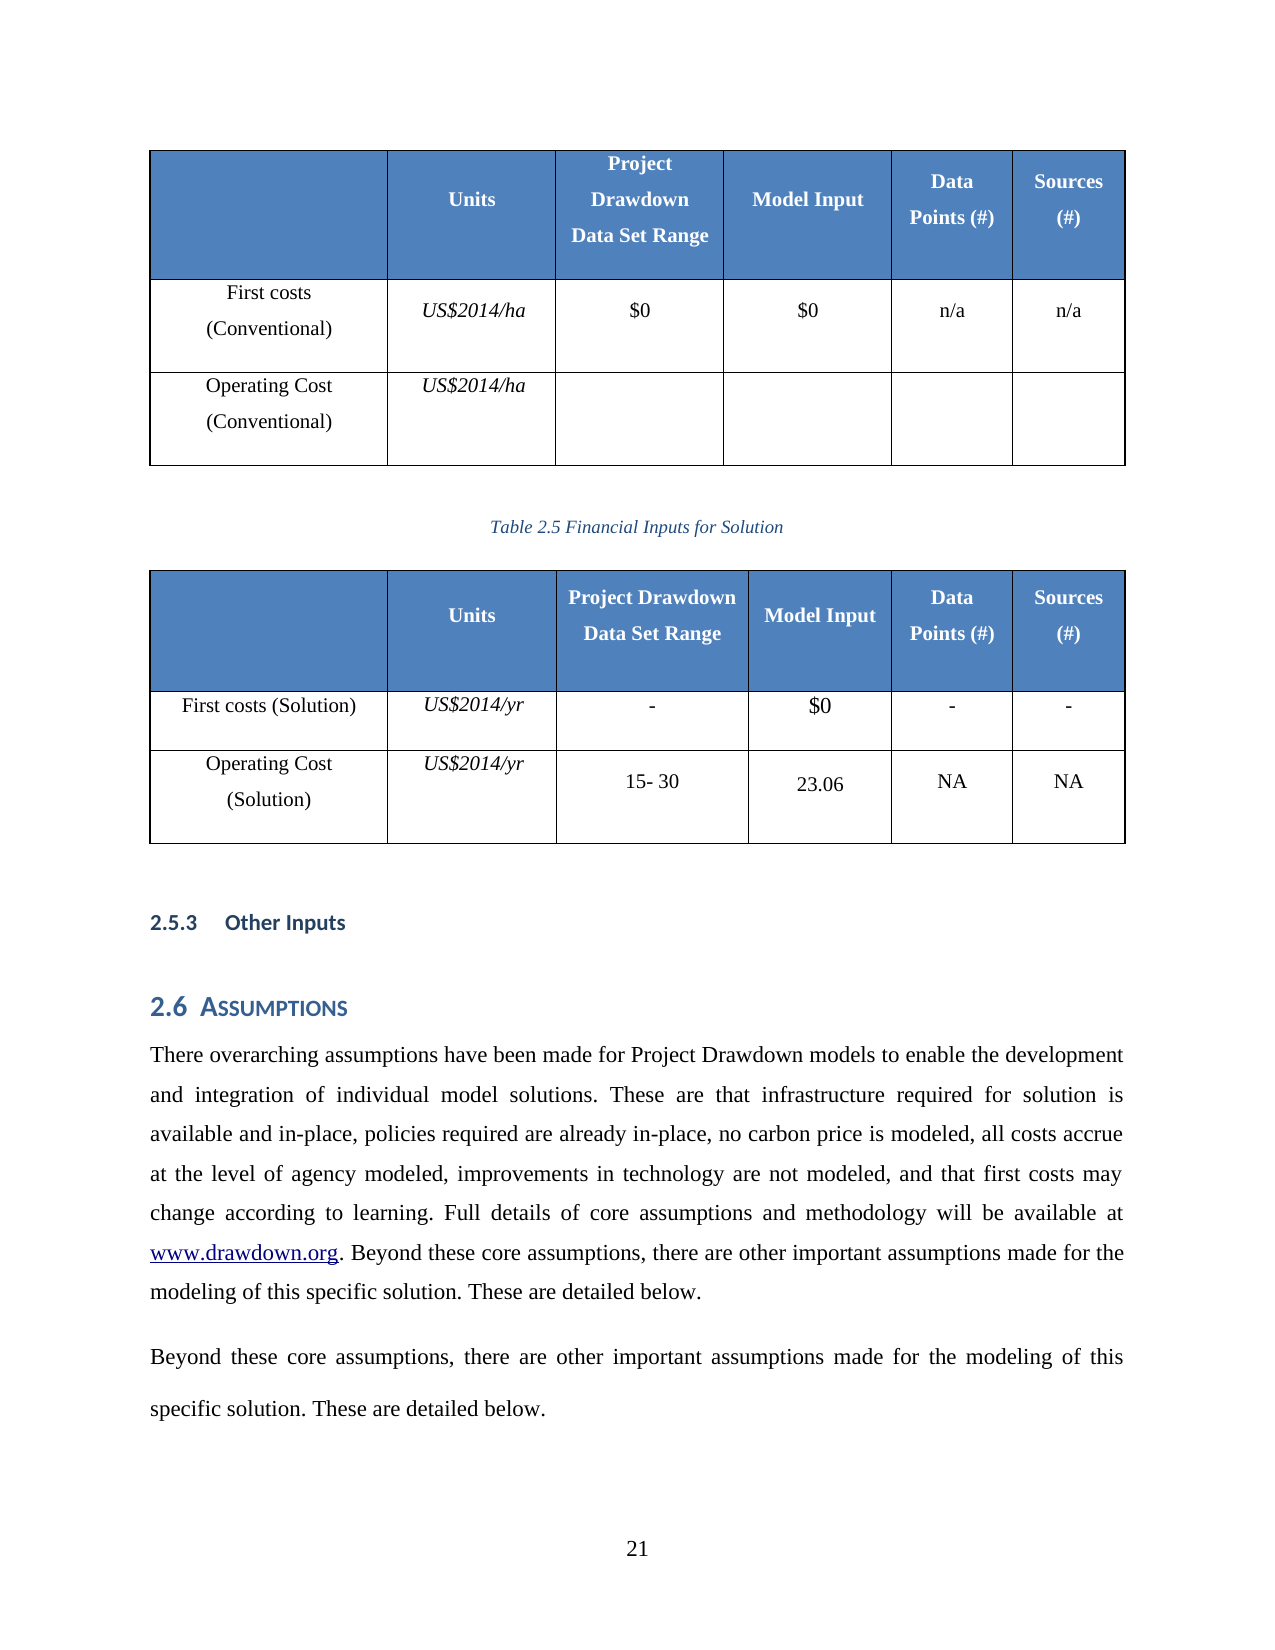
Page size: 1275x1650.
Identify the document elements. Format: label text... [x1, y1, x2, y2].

table_cell US$2014/ha [388, 280, 555, 372]
table_cell 23.06 [749, 751, 891, 843]
table_cell - [557, 692, 748, 750]
table_header Sources (#) [1013, 571, 1124, 691]
table_cell US$2014/yr [388, 751, 556, 843]
table_cell NA [1013, 751, 1124, 843]
table_cell First costs (Conventional) [151, 280, 387, 372]
table_header Units [388, 151, 555, 279]
table_cell 15- 30 [557, 751, 748, 843]
table_cell First costs (Solution) [151, 692, 387, 750]
table_header Data Points (#) [892, 151, 1012, 279]
table_header Data Points (#) [892, 571, 1012, 691]
subtitle Assumptions [150, 988, 1125, 1024]
table_cell n/a [1013, 280, 1124, 372]
table_header [151, 151, 387, 279]
table_cell Operating Cost (Solution) [151, 751, 387, 843]
text Beyond these core assumptions, there are other important assumptions made for the modeling of this specific solution. These are detailed below. [150, 1343, 1125, 1422]
table_header Model Input [724, 151, 891, 279]
subtitle Other Inputs [150, 908, 1125, 937]
table_cell [724, 373, 891, 465]
table_cell [1013, 373, 1124, 465]
table_cell - [892, 692, 1012, 750]
table_cell $0 [749, 692, 891, 750]
table_cell $0 [556, 280, 723, 372]
table_header Project Drawdown Data Set Range [556, 151, 723, 279]
table_cell - [1013, 692, 1124, 750]
table_header Sources (#) [1013, 151, 1124, 279]
table_cell US$2014/ha [388, 373, 555, 465]
table_cell $0 [724, 280, 891, 372]
table_cell n/a [892, 280, 1012, 372]
table_cell NA [892, 751, 1012, 843]
text There overarching assumptions have been made for Project Drawdown models to enable the development and integration of individual model solutions. These are that infrastructure required for solution is available and in-place, policies required are already in-place, no carbon price is modeled, all costs accrue at the level of agency modeled, improvements in technology are not modeled, and that first costs may change according to learning. Full details of core assumptions and methodology will be available at www.drawdown.org. Beyond these core assumptions, there are other important assumptions made for the modeling of this specific solution. These are detailed below. [150, 1041, 1125, 1305]
table_cell [892, 373, 1012, 465]
table_cell Operating Cost (Conventional) [151, 373, 387, 465]
table_header Model Input [749, 571, 891, 691]
table_header Units [388, 571, 556, 691]
table_cell [556, 373, 723, 465]
table_header Project Drawdown Data Set Range [557, 571, 748, 691]
table_header [151, 571, 387, 691]
table_cell US$2014/yr [388, 692, 556, 750]
